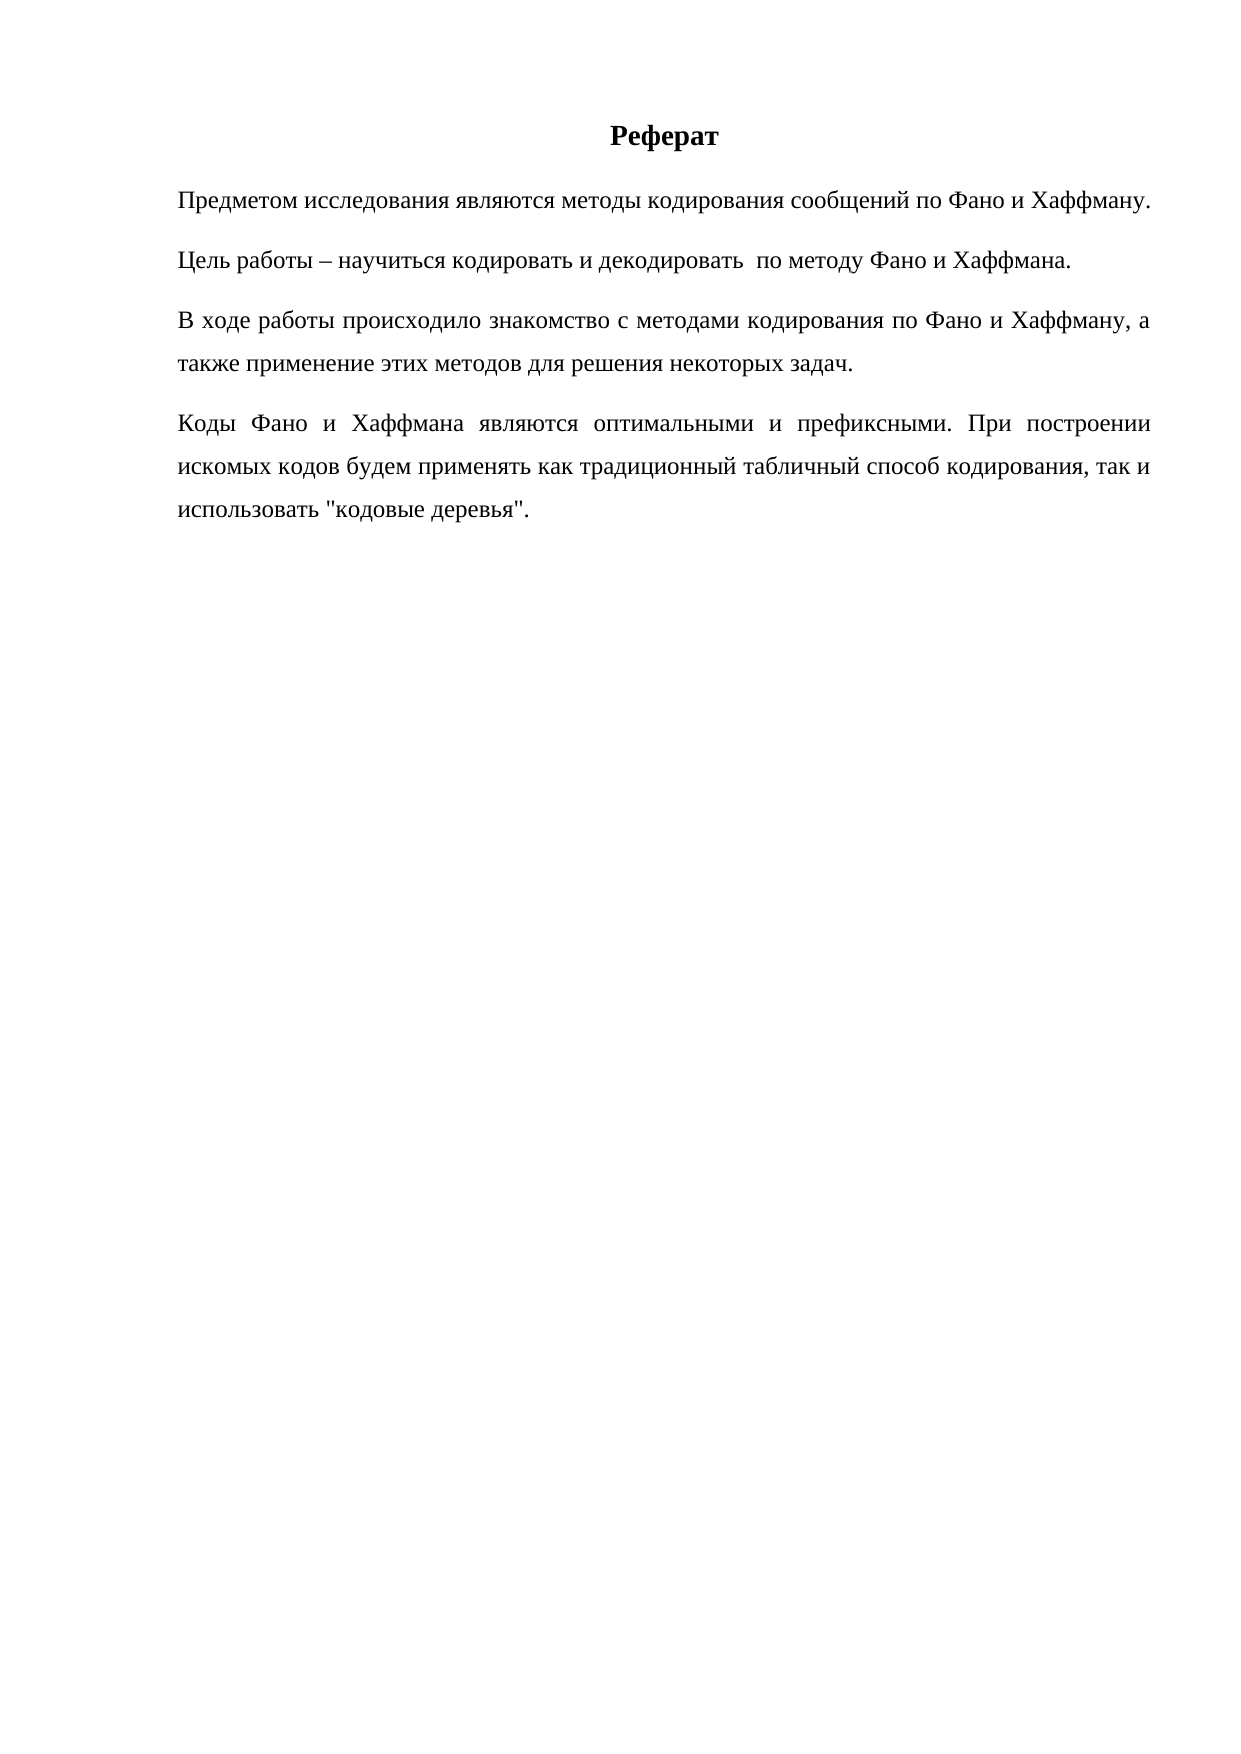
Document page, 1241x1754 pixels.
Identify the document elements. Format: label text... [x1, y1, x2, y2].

text Реферат [177, 118, 1152, 152]
text Цель работы – научиться кодировать и декодировать по методу Фано и Хаффмана. [177, 245, 1152, 274]
text В ходе работы происходило знакомство с методами кодирования по Фано и Хаффману, а также применение этих методов для решения некоторых задач. [177, 305, 1152, 377]
text Коды Фано и Хаффмана являются оптимальными и префиксными. При построении искомых кодов будем применять как традиционный табличный способ кодирования, так и использовать "кодовые деревья". [177, 408, 1152, 523]
text Предметом исследования являются методы кодирования сообщений по Фано и Хаффману. [177, 185, 1152, 214]
